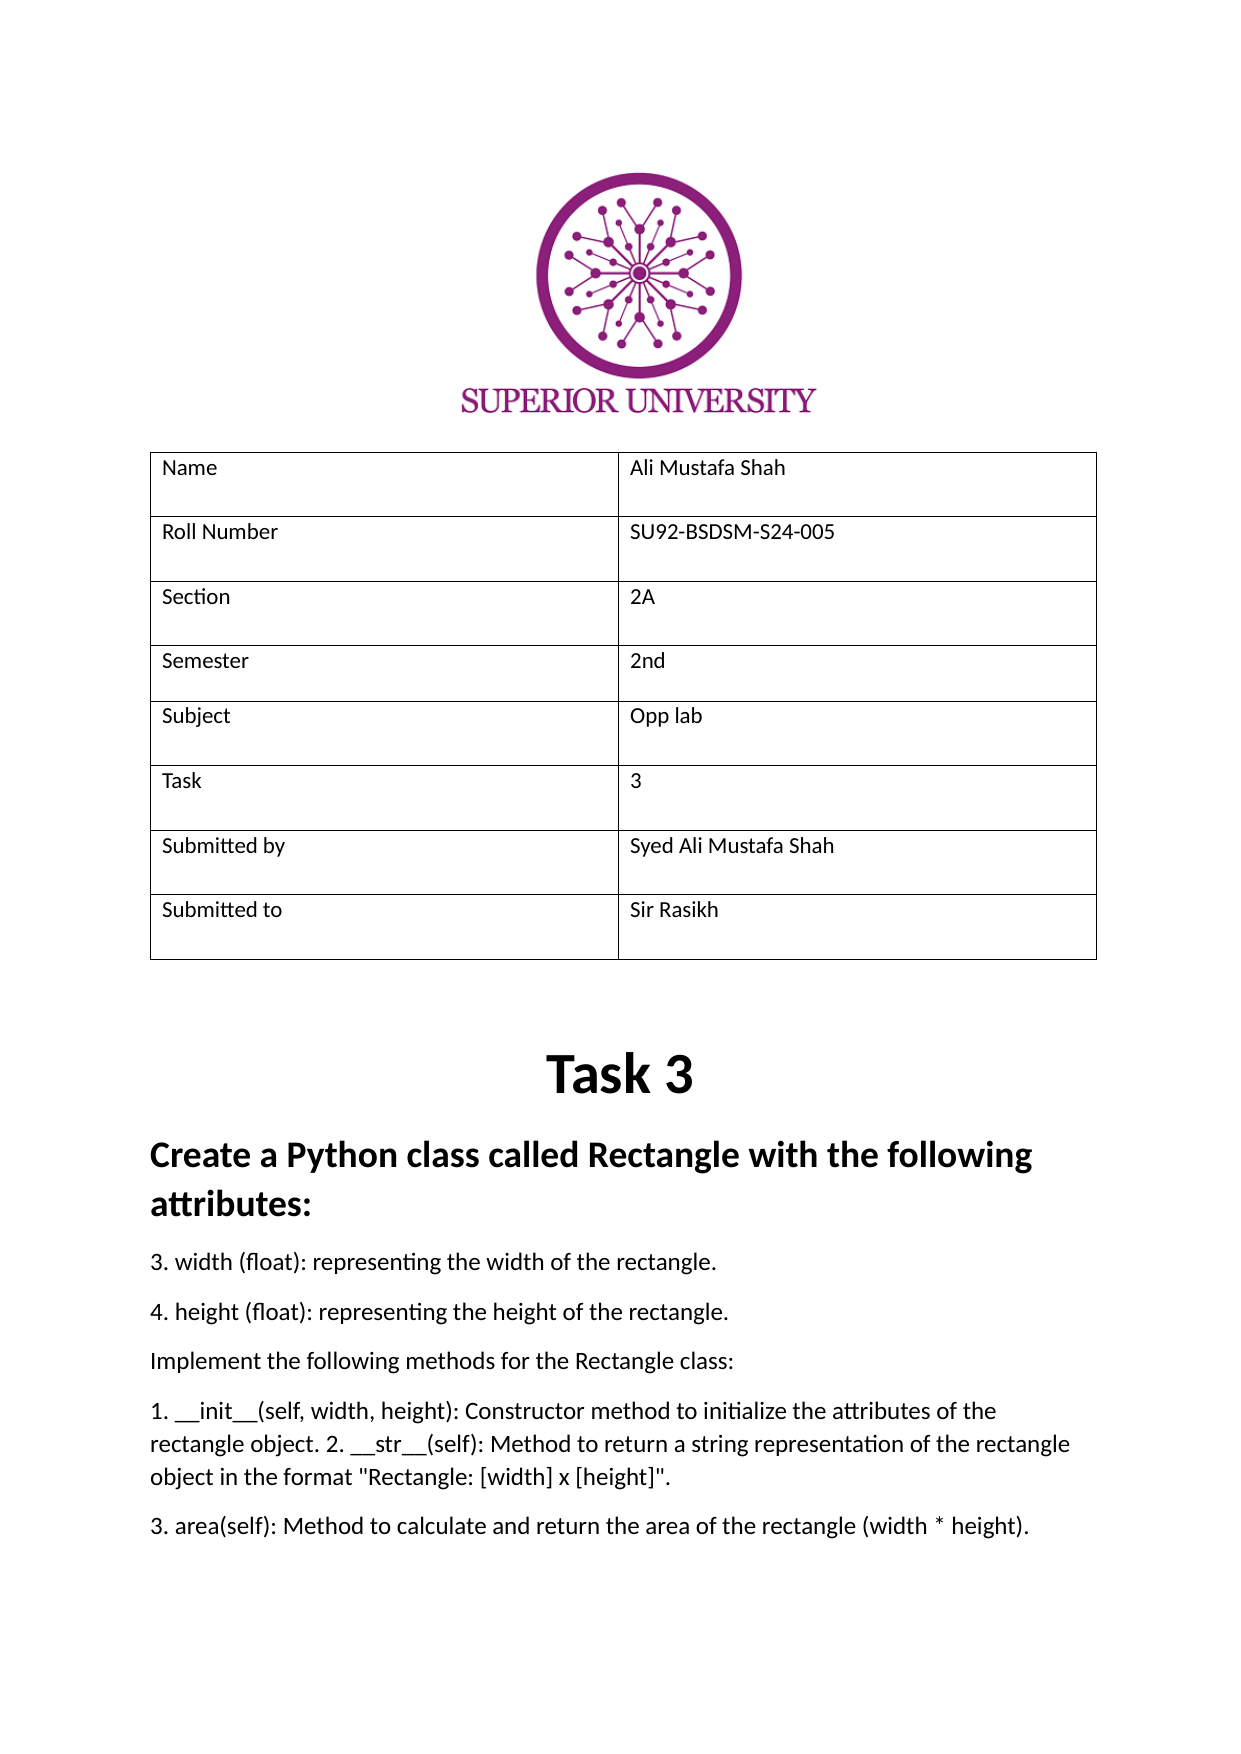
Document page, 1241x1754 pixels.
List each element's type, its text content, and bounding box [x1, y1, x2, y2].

table_cell Sir Rasikh [619, 895, 1096, 959]
table_cell Submitted by [151, 831, 618, 894]
picture [411, 150, 829, 433]
table_cell 3 [619, 766, 1096, 830]
text 3. area(self): Method to calculate and return the area of the rectangle (width * height). [150, 1510, 1090, 1541]
text Implement the following methods for the Rectangle class: [150, 1345, 1090, 1376]
table_cell Section [151, 582, 618, 645]
table_cell Syed Ali Mustafa Shah [619, 831, 1096, 894]
text 3. width (float): representing the width of the rectangle. [150, 1246, 1090, 1277]
text 4. height (float): representing the height of the rectangle. [150, 1296, 1090, 1326]
table_cell Opp lab [619, 702, 1096, 765]
table_header Ali Mustafa Shah [619, 453, 1096, 516]
table_cell Subject [151, 702, 618, 765]
text Create a Python class called Rectangle with the following attributes: [150, 1131, 1090, 1226]
text 1. __init__(self, width, height): Constructor method to initialize the attributes of the rectangle object. 2. __str__(self): Method to return a string representation of the rectangle object in the format "Rectangle: [width] x [height]". [150, 1395, 1090, 1491]
table_cell Roll Number [151, 517, 618, 581]
table_cell Semester [151, 646, 618, 701]
table_header Name [151, 453, 618, 516]
table_cell Task [151, 766, 618, 830]
table_cell 2nd [619, 646, 1096, 701]
table_cell Submitted to [151, 895, 618, 959]
table_cell SU92-BSDSM-S24-005 [619, 517, 1096, 581]
text Task 3 [150, 1037, 1090, 1108]
table_cell 2A [619, 582, 1096, 645]
